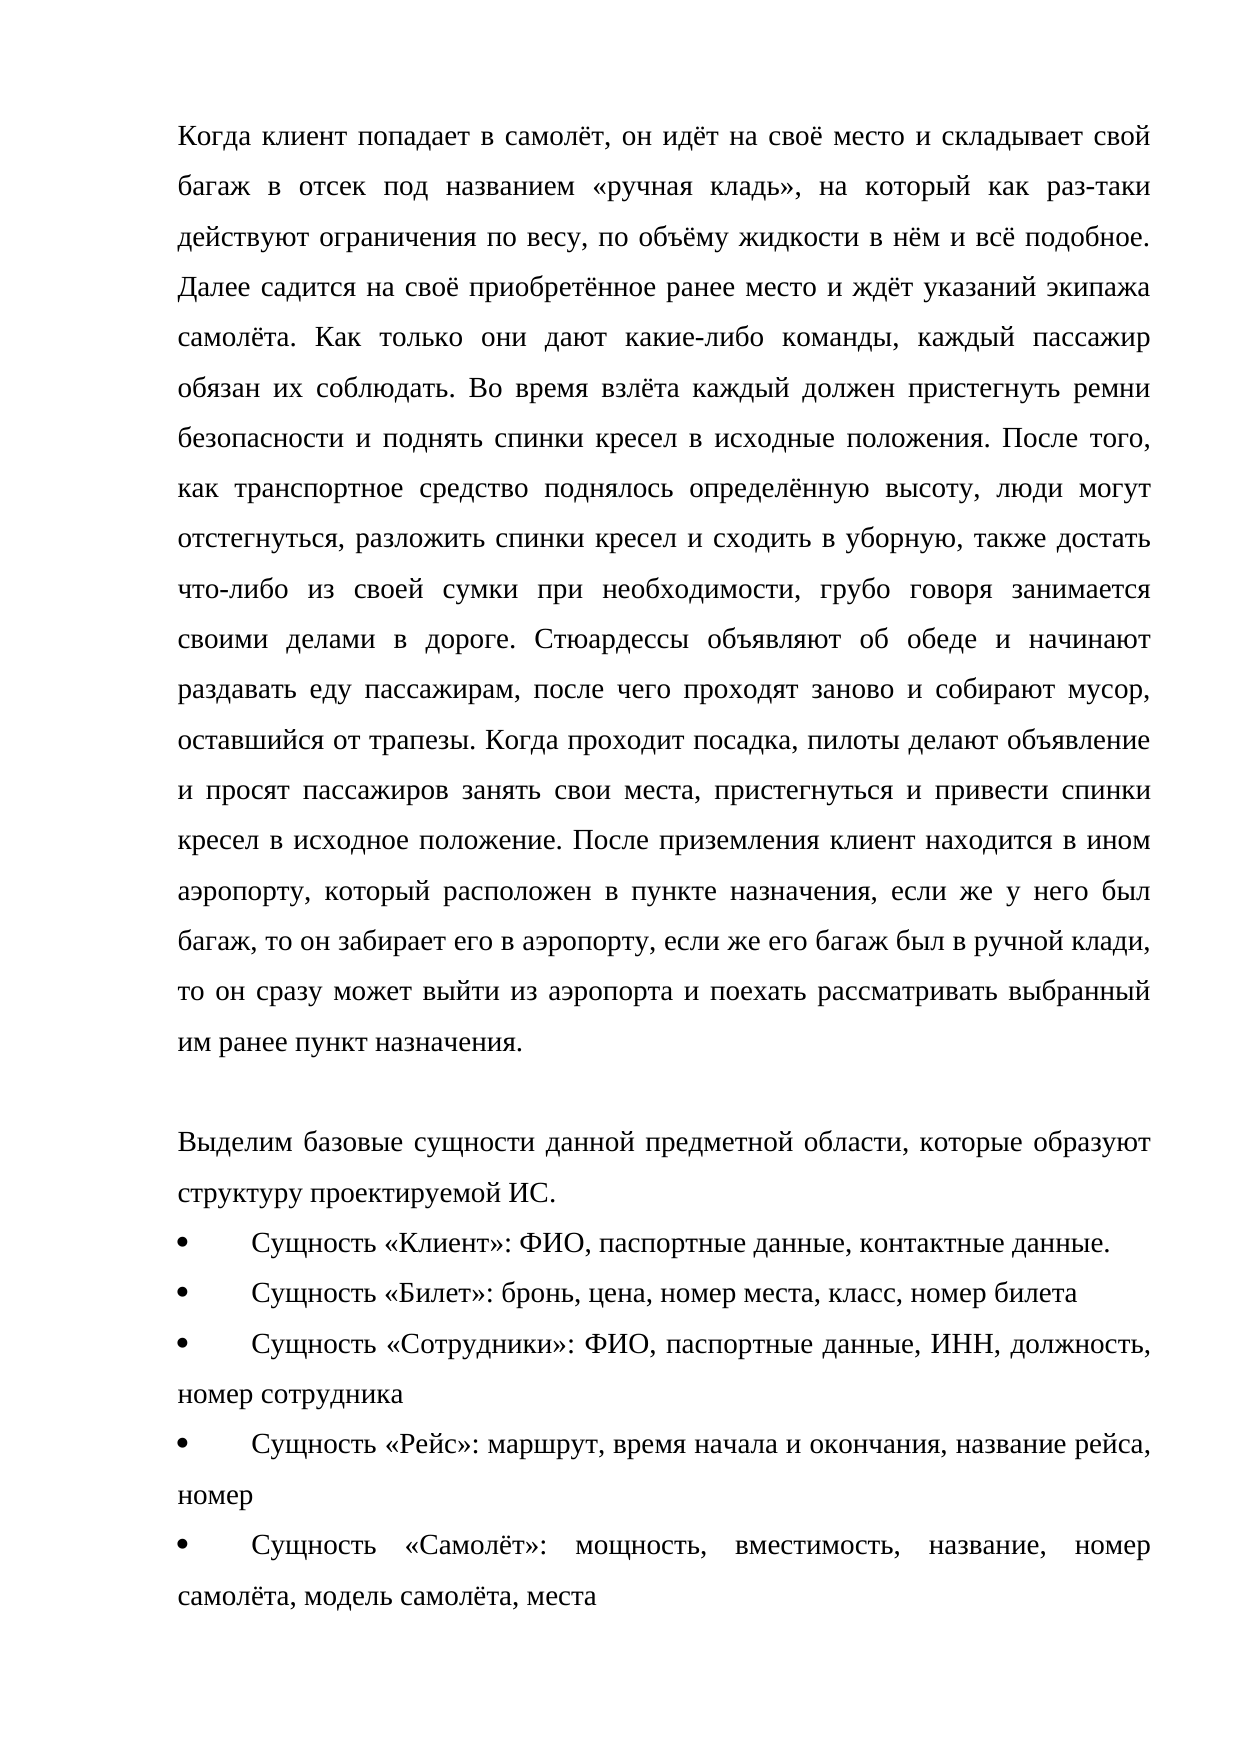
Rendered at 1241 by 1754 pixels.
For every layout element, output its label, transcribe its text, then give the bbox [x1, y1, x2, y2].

text Когда клиент попадает в самолёт, он идёт на своё место и складывает свой багаж в отсек под названием «ручная кладь», на который как раз-таки действуют ограничения по весу, по объёму жидкости в нём и всё подобное. Далее садится на своё приобретённое ранее место и ждёт указаний экипажа самолёта. Как только они дают какие-либо команды, каждый пассажир обязан их соблюдать. Во время взлёта каждый должен пристегнуть ремни безопасности и поднять спинки кресел в исходные положения. После того, как транспортное средство поднялось определённую высоту, люди могут отстегнуться, разложить спинки кресел и сходить в уборную, также достать что-либо из своей сумки при необходимости, грубо говоря занимается своими делами в дороге. Стюардессы объявляют об обеде и начинают раздавать еду пассажирам, после чего проходят заново и собирают мусор, оставшийся от трапезы. Когда проходит посадка, пилоты делают объявление и просят пассажиров занять свои места, пристегнуться и привести спинки кресел в исходное положение. После приземления клиент находится в ином аэропорту, который расположен в пункте назначения, если же у него был багаж, то он забирает его в аэропорту, если же его багаж был в ручной клади, то он сразу может выйти из аэропорта и поехать рассматривать выбранный им ранее пункт назначения. [177, 118, 1152, 1057]
list Сущность «Рейс»: маршрут, время начала и окончания, название рейса, номер [177, 1427, 1152, 1511]
list Сущность «Сотрудники»: ФИО, паспортные данные, ИНН, должность, номер сотрудника [177, 1326, 1152, 1410]
list Сущность «Билет»: бронь, цена, номер места, класс, номер билета [177, 1275, 1152, 1309]
list Сущность «Клиент»: ФИО, паспортные данные, контактные данные. [177, 1225, 1152, 1259]
list Сущность «Самолёт»: мощность, вместимость, название, номер самолёта, модель самолёта, места [177, 1527, 1152, 1611]
text Выделим базовые сущности данной предметной области, которые образуют структуру проектируемой ИС. [177, 1124, 1152, 1208]
